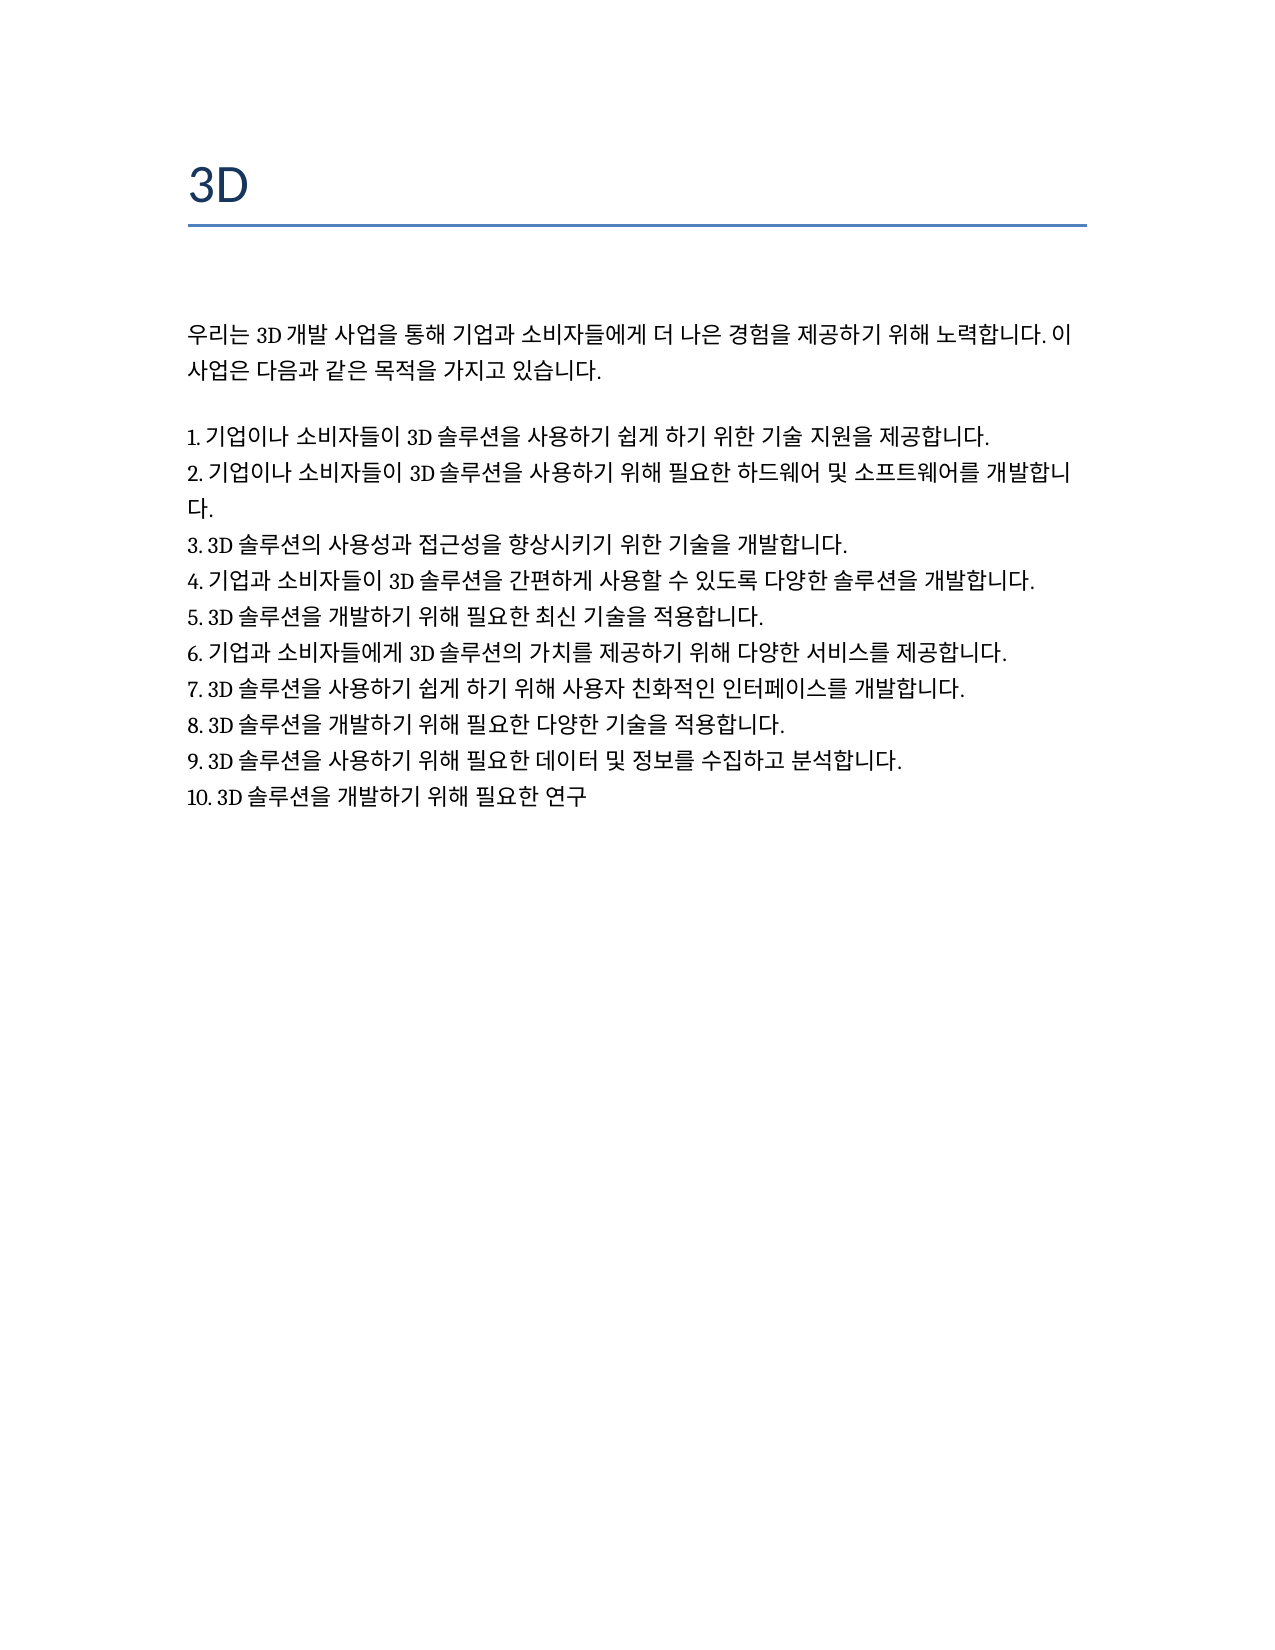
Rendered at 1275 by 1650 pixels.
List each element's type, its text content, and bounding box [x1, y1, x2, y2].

text 우리는 3D 개발 사업을 통해 기업과 소비자들에게 더 나은 경험을 제공하기 위해 노력합니다. 이 사업은 다음과 같은 목적을 가지고 있습니다. 1. 기업이나 소비자들이 3D 솔루션을 사용하기 쉽게 하기 위한 기술 지원을 제공합니다. 2. 기업이나 소비자들이 3D 솔루션을 사용하기 위해 필요한 하드웨어 및 소프트웨어를 개발합니다. 3. 3D 솔루션의 사용성과 접근성을 향상시키기 위한 기술을 개발합니다. 4. 기업과 소비자들이 3D 솔루션을 간편하게 사용할 수 있도록 다양한 솔루션을 개발합니다. 5. 3D 솔루션을 개발하기 위해 필요한 최신 기술을 적용합니다. 6. 기업과 소비자들에게 3D 솔루션의 가치를 제공하기 위해 다양한 서비스를 제공합니다. 7. 3D 솔루션을 사용하기 쉽게 하기 위해 사용자 친화적인 인터페이스를 개발합니다. 8. 3D 솔루션을 개발하기 위해 필요한 다양한 기술을 적용합니다. 9. 3D 솔루션을 사용하기 위해 필요한 데이터 및 정보를 수집하고 분석합니다. 10. 3D 솔루션을 개발하기 위해 필요한 연구 [187, 258, 1087, 812]
title 3D [187, 150, 1087, 227]
